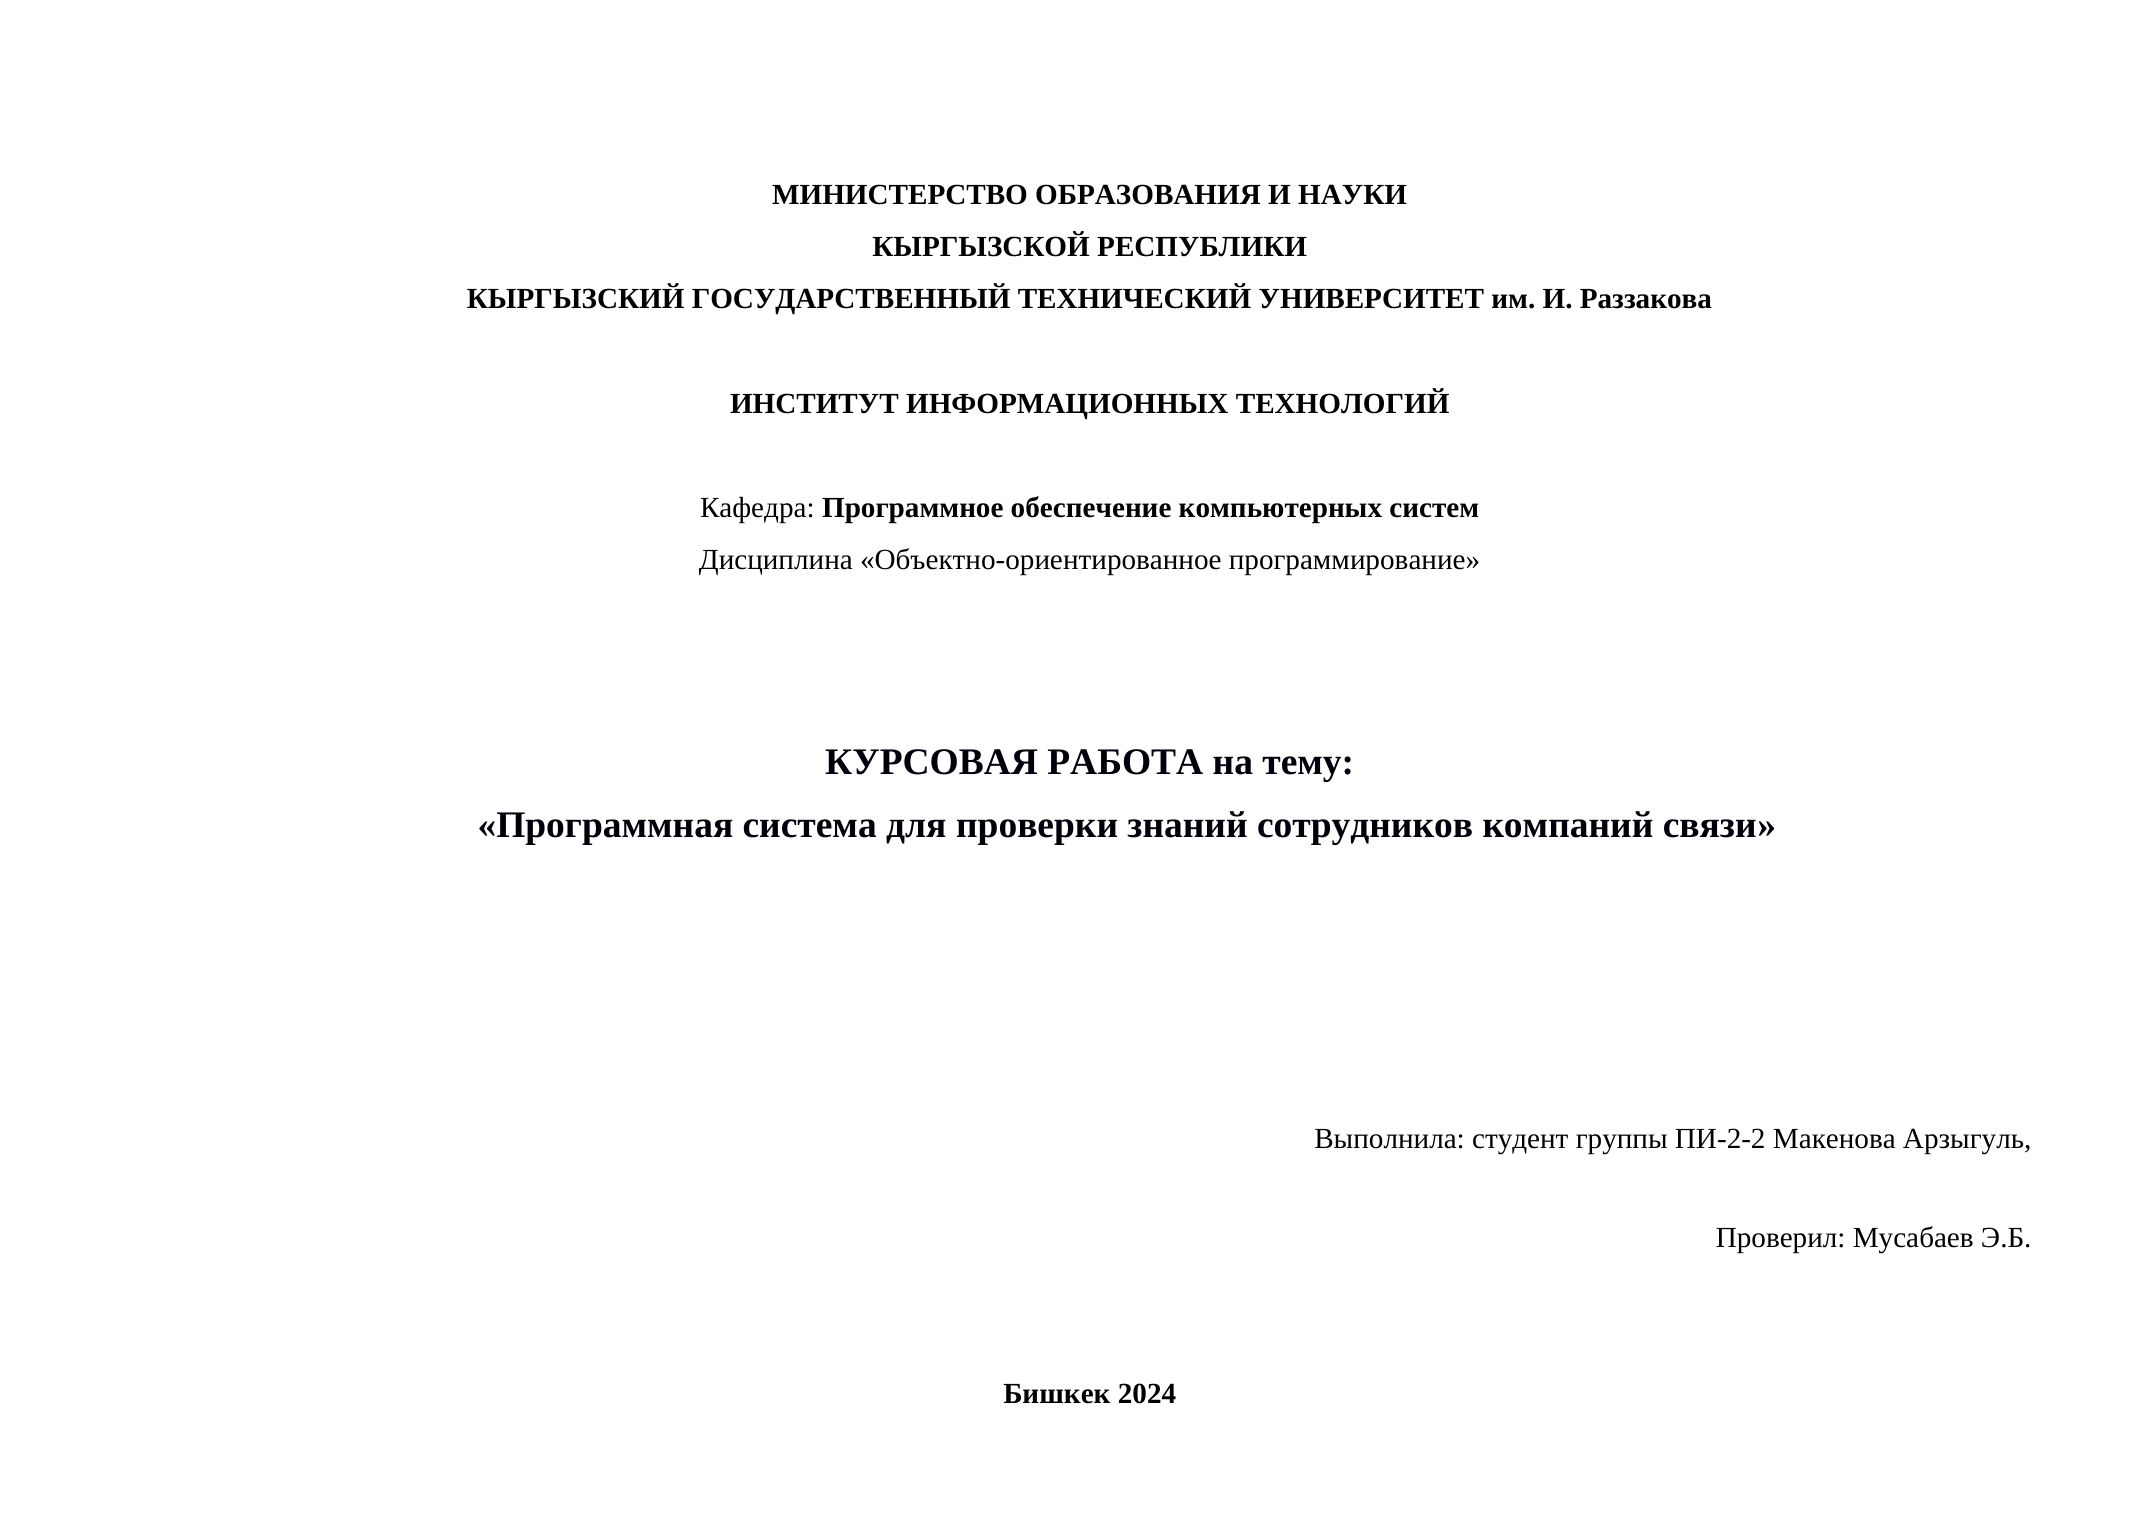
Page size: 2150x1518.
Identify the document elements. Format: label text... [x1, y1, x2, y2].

text КУРСОВАЯ РАБОТА на тему: [148, 739, 2031, 783]
text Бишкек 2024 [148, 1376, 2031, 1410]
text Кафедра: Программное обеспечение компьютерных систем [148, 490, 2031, 524]
text ИНСТИТУТ ИНФОРМАЦИОННЫХ ТЕХНОЛОГИЙ [148, 386, 2031, 419]
text МИНИСТЕРСТВО ОБРАЗОВАНИЯ И НАУКИ [148, 177, 2031, 211]
text КЫРГЫЗСКОЙ РЕСПУБЛИКИ [148, 229, 2031, 263]
text КЫРГЫЗСКИЙ ГОСУДАРСТВЕННЫЙ ТЕХНИЧЕСКИЙ УНИВЕРСИТЕТ им. И. Раззакова [148, 282, 2031, 315]
text Проверил: Мусабаев Э.Б. [148, 1220, 2031, 1253]
text «Программная система для проверки знаний сотрудников компаний связи» [148, 803, 2031, 846]
text Выполнила: студент группы ПИ-2-2 Макенова Арзыгуль, [148, 1121, 2031, 1155]
text Дисциплина «Объектно-ориентированное программирование» [148, 542, 2031, 576]
